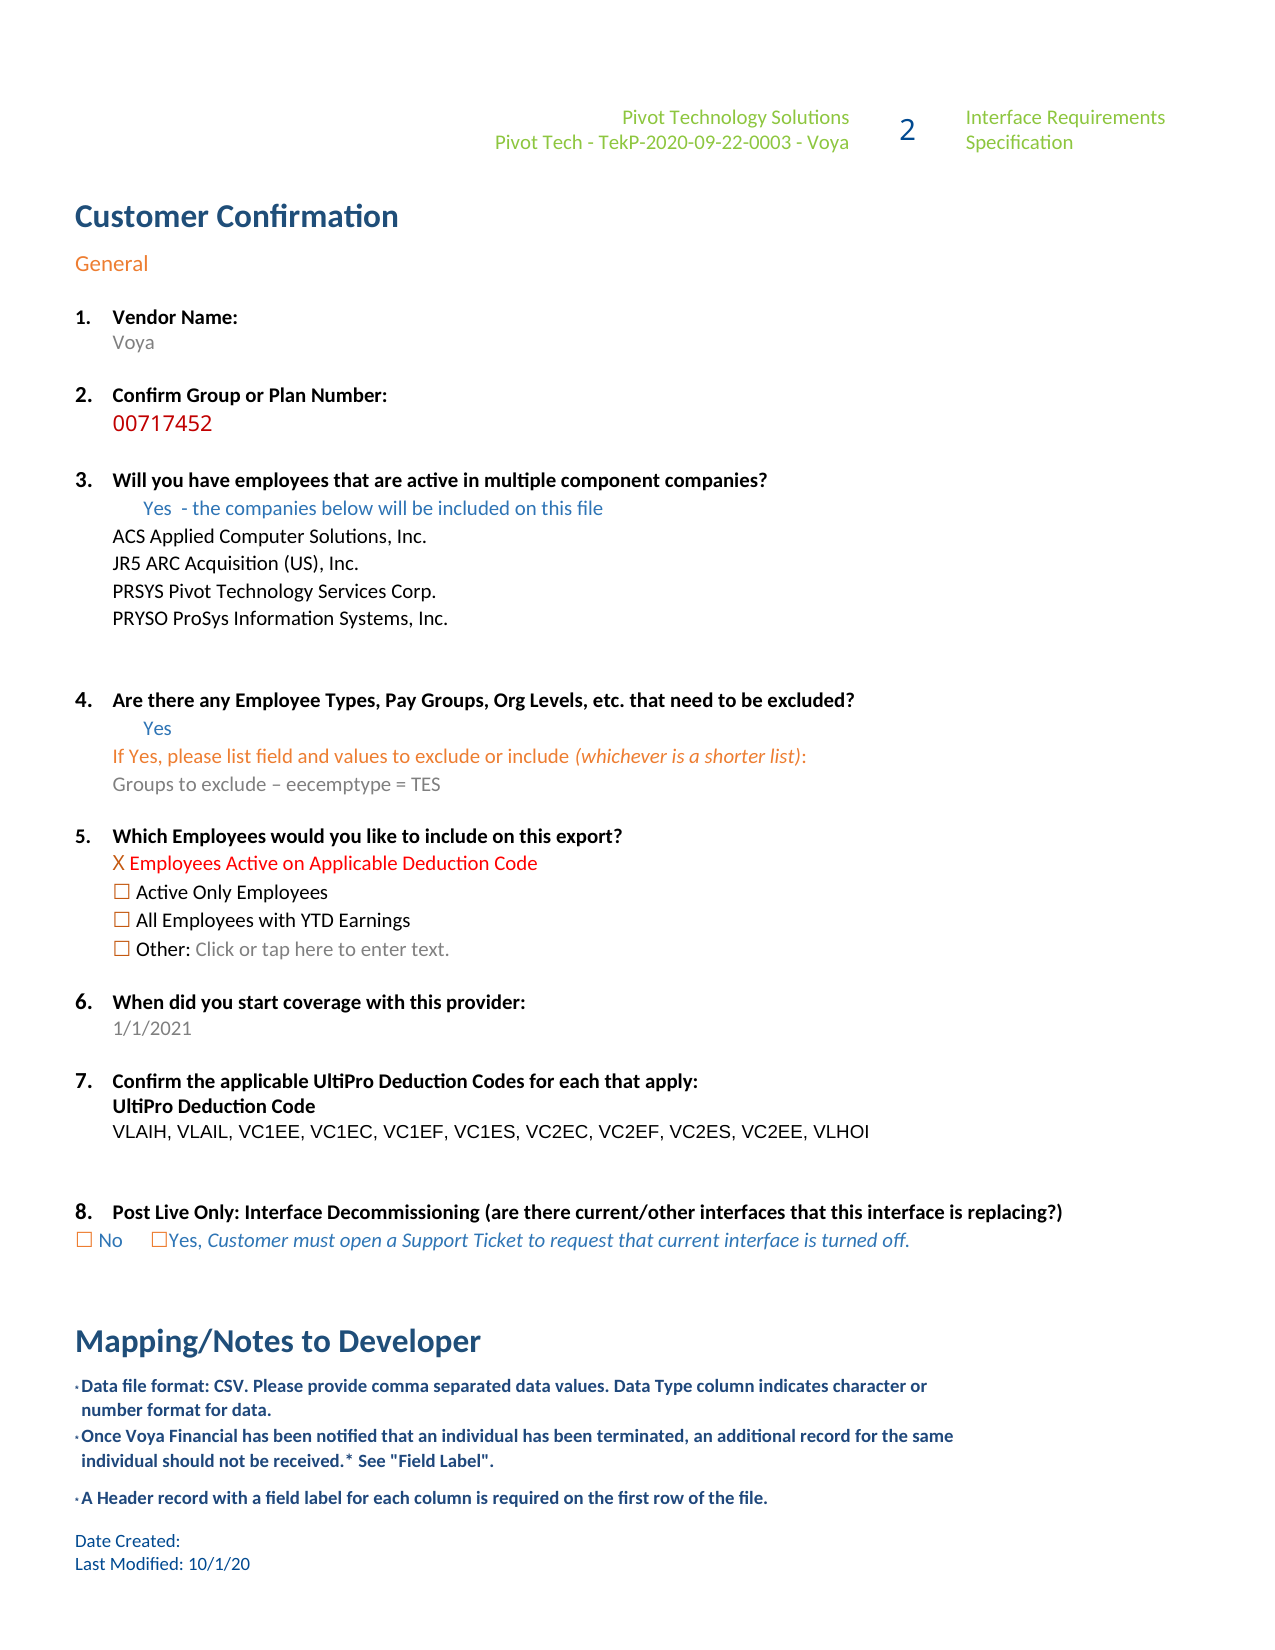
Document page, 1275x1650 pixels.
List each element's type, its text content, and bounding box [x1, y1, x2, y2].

subtitle Mapping/Notes to Developer [75, 1321, 1200, 1361]
text If Yes, please list field and values to exclude or include (whichever is a shorter list): [112, 743, 1200, 769]
text ACS Applied Computer Solutions, Inc. [112, 523, 1200, 548]
list When did you start coverage with this provider: 1/1/2021 [75, 987, 1200, 1041]
text Yes [112, 713, 1200, 741]
text All Employees with YTD Earnings [112, 905, 1200, 934]
text Groups to exclude – eecemptype = TES [112, 771, 1200, 796]
list Will you have employees that are active in multiple component companies? [75, 465, 1200, 493]
list A Header record with a field label for each column is required on the first row of the file. [75, 1486, 964, 1509]
text PRYSO ProSys Information Systems, Inc. [112, 605, 1200, 631]
text VLAIH, VLAIL, VC1EE, VC1EC, VC1EF, VC1ES, VC2EC, VC2EF, VC2ES, VC2EE, VLHOI [112, 1121, 1197, 1143]
subtitle General [75, 249, 1200, 277]
text Active Only Employees [112, 877, 1200, 905]
text Yes - the companies below will be included on this file [112, 493, 1200, 521]
subtitle Customer Confirmation [75, 196, 1200, 236]
list Vendor Name: Voya [75, 304, 1200, 355]
text Other: Click or tap here to enter text. [112, 934, 1200, 962]
list Are there any Employee Types, Pay Groups, Org Levels, etc. that need to be excluded? [75, 685, 1200, 713]
text JR5 ARC Acquisition (US), Inc. [112, 551, 1200, 576]
text ☐ No ☐Yes, Customer must open a Support Ticket to request that current interface is turned off. [75, 1225, 1200, 1253]
list Once Voya Financial has been notified that an individual has been terminated, an additional record for the same individual should not be received.* See "Field Label". [75, 1425, 964, 1472]
text UltiPro Deduction Code [112, 1094, 1200, 1119]
list Data file format: CSV. Please provide comma separated data values. Data Type column indicates character or number format for data. [75, 1374, 964, 1421]
text PRSYS Pivot Technology Services Corp. [112, 578, 1200, 603]
text 00717452 [75, 408, 1200, 438]
list Which Employees would you like to include on this export? X Employees Active on Applicable Deduction Code [75, 823, 1200, 877]
list Post Live Only: Interface Decommissioning (are there current/other interfaces that this interface is replacing?) [75, 1197, 1200, 1225]
list Confirm the applicable UltiPro Deduction Codes for each that apply: [75, 1066, 1200, 1094]
list Confirm Group or Plan Number: [75, 380, 1200, 408]
